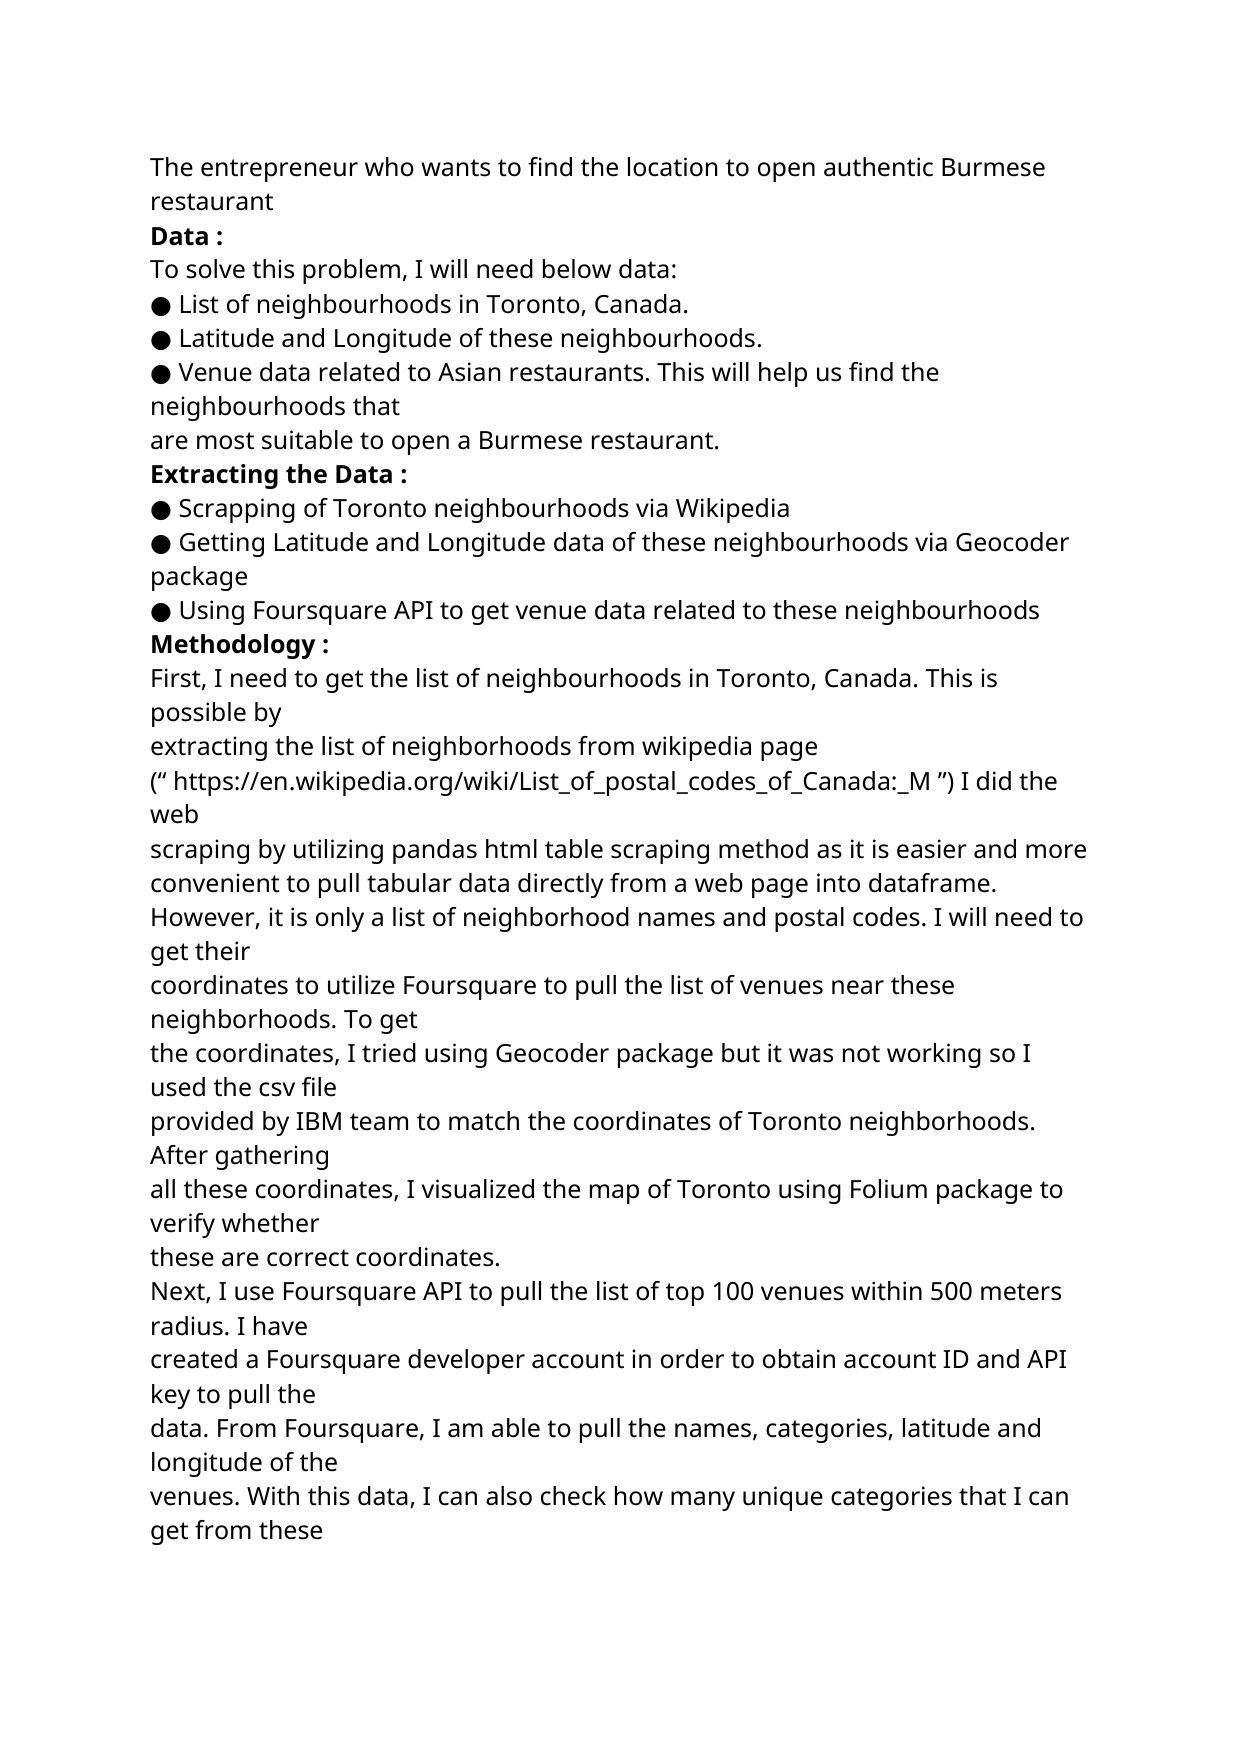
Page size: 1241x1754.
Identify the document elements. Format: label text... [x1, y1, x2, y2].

text ● Getting Latitude and Longitude data of these neighbourhoods via Geocoder package [150, 525, 1090, 593]
text Next, I use Foursquare API to pull the list of top 100 venues within 500 meters radius. I have [150, 1274, 1090, 1342]
text extracting the list of neighborhoods from wikipedia page [150, 729, 1090, 763]
text scraping by utilizing pandas html table scraping method as it is easier and more [150, 831, 1090, 865]
text coordinates to utilize Foursquare to pull the list of venues near these neighborhoods. To get [150, 967, 1090, 1036]
text venues. With this data, I can also check how many unique categories that I can get from these [150, 1478, 1090, 1547]
text (“ https://en.wikipedia.org/wiki/List_of_postal_codes_of_Canada:_M ”) I did the web [150, 763, 1090, 831]
text provided by IBM team to match the coordinates of Toronto neighborhoods. After gathering [150, 1104, 1090, 1172]
text First, I need to get the list of neighbourhoods in Toronto, Canada. This is possible by [150, 661, 1090, 729]
text convenient to pull tabular data directly from a web page into dataframe. [150, 865, 1090, 899]
text ● Venue data related to Asian restaurants. This will help us find the neighbourhoods that [150, 354, 1090, 422]
text ● Latitude and Longitude of these neighbourhoods. [150, 320, 1090, 354]
text all these coordinates, I visualized the map of Toronto using Folium package to verify whether [150, 1172, 1090, 1240]
text However, it is only a list of neighborhood names and postal codes. I will need to get their [150, 899, 1090, 967]
text To solve this problem, I will need below data: [150, 252, 1090, 286]
text Methodology : [150, 627, 1090, 661]
text Data : [150, 218, 1090, 252]
text created a Foursquare developer account in order to obtain account ID and API key to pull the [150, 1342, 1090, 1410]
text Extracting the Data : [150, 457, 1090, 491]
text the coordinates, I tried using Geocoder package but it was not working so I used the csv file [150, 1036, 1090, 1104]
text data. From Foursquare, I am able to pull the names, categories, latitude and longitude of the [150, 1410, 1090, 1478]
text these are correct coordinates. [150, 1240, 1090, 1274]
text are most suitable to open a Burmese restaurant. [150, 422, 1090, 457]
text ● Scrapping of Toronto neighbourhoods via Wikipedia [150, 491, 1090, 525]
text ● List of neighbourhoods in Toronto, Canada. [150, 286, 1090, 320]
text ● Using Foursquare API to get venue data related to these neighbourhoods [150, 593, 1090, 627]
text The entrepreneur who wants to find the location to open authentic Burmese restaurant [150, 150, 1090, 218]
